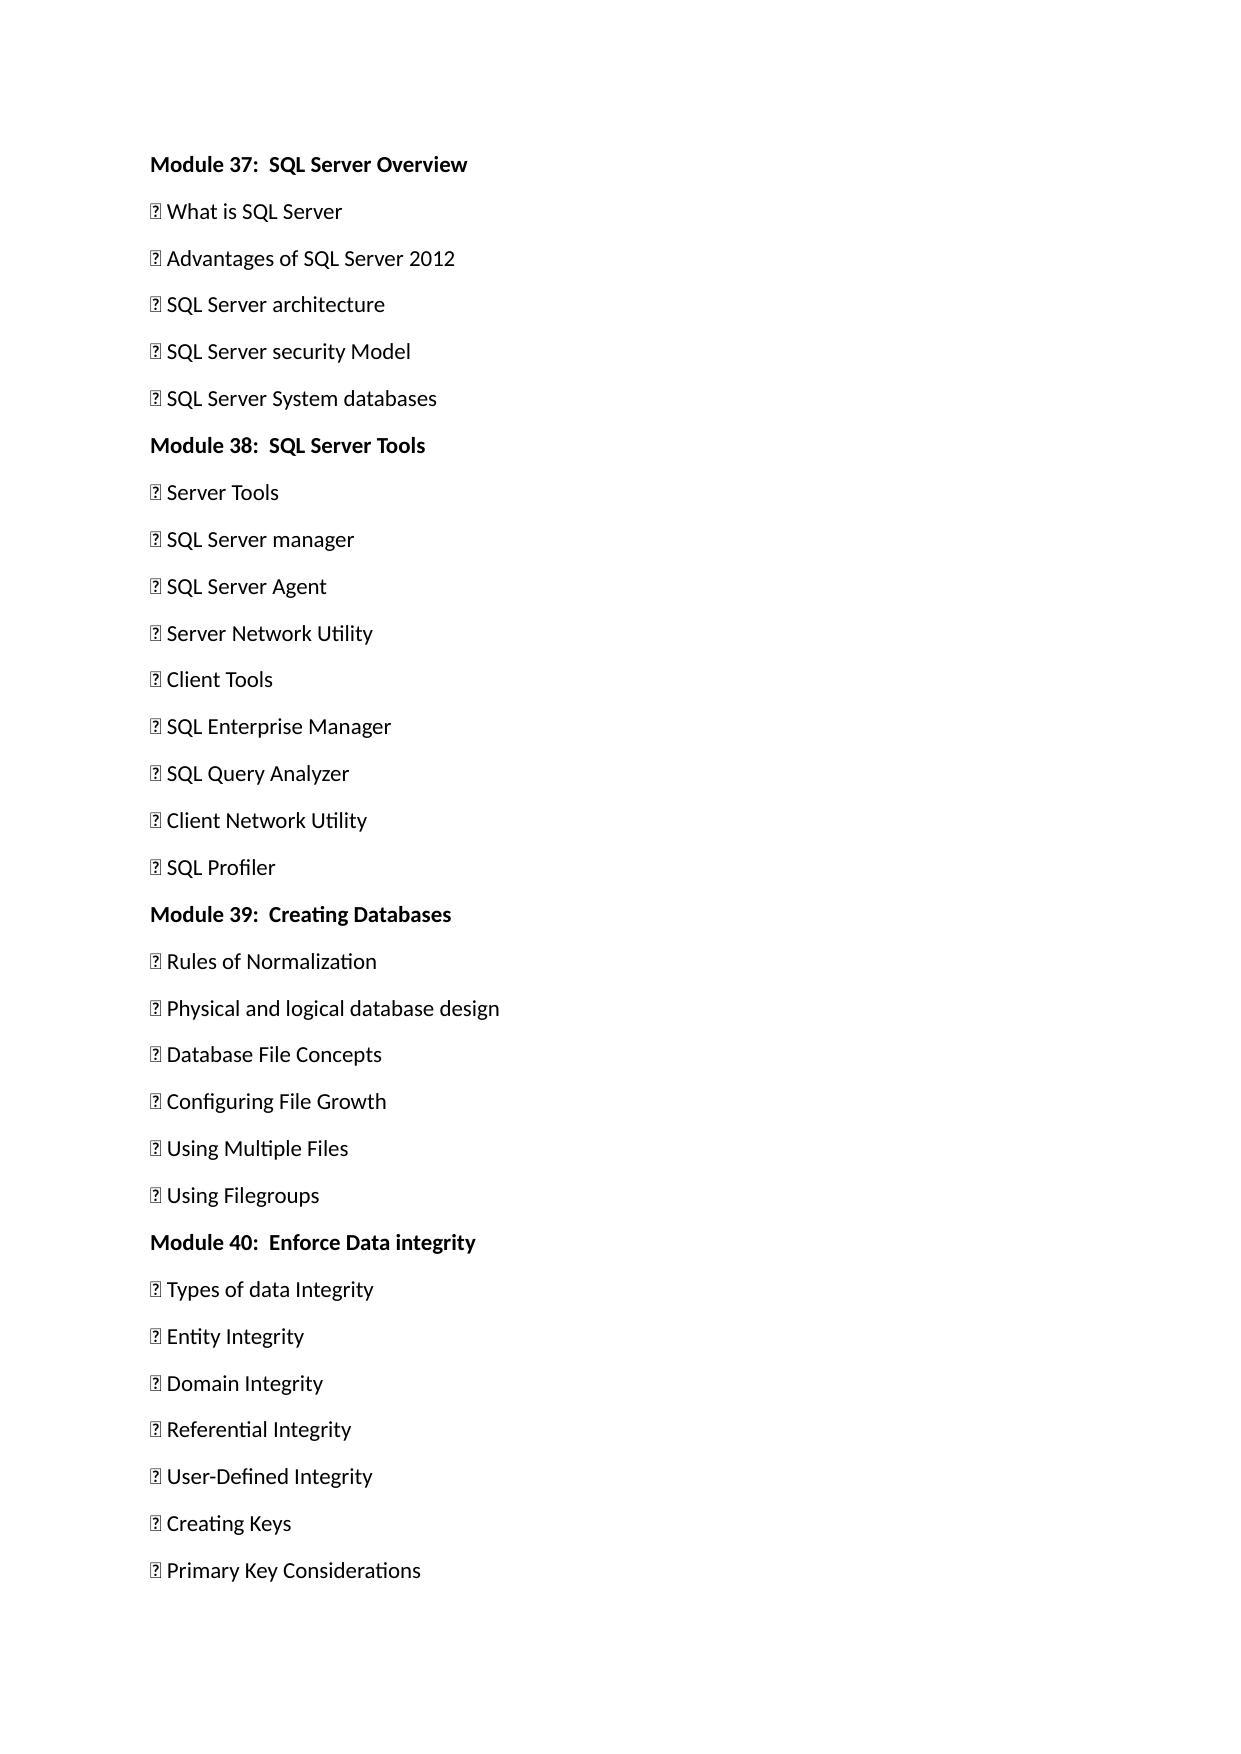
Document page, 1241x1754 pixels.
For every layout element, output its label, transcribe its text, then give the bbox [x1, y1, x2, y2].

text  SQL Enterprise Manager [150, 712, 1090, 741]
text  SQL Profiler [150, 853, 1090, 881]
text  SQL Server security Model [150, 337, 1090, 366]
text  SQL Server architecture [150, 291, 1090, 319]
text  Server Network Utility [150, 619, 1090, 647]
text  Client Network Utility [150, 806, 1090, 834]
text  Advantages of SQL Server 2012 [150, 244, 1090, 272]
text  Types of data Integrity [150, 1275, 1090, 1303]
text Module 39: Creating Databases [150, 900, 1090, 928]
text  SQL Query Analyzer [150, 759, 1090, 787]
text  Creating Keys [150, 1509, 1090, 1537]
text Module 38: SQL Server Tools [150, 431, 1090, 459]
text  Rules of Normalization [150, 947, 1090, 975]
text  Configuring File Growth [150, 1087, 1090, 1116]
text  Entity Integrity [150, 1322, 1090, 1350]
text  Primary Key Considerations [150, 1556, 1090, 1584]
text  Physical and logical database design [150, 994, 1090, 1022]
text  SQL Server manager [150, 525, 1090, 553]
text  Using Filegroups [150, 1181, 1090, 1209]
text  SQL Server Agent [150, 572, 1090, 600]
text  Database File Concepts [150, 1041, 1090, 1069]
text Module 37: SQL Server Overview [150, 150, 1090, 178]
text  Server Tools [150, 478, 1090, 506]
text  Referential Integrity [150, 1416, 1090, 1444]
text  SQL Server System databases [150, 384, 1090, 412]
text  Using Multiple Files [150, 1134, 1090, 1162]
text  Domain Integrity [150, 1369, 1090, 1397]
text  What is SQL Server [150, 197, 1090, 225]
text  Client Tools [150, 666, 1090, 694]
text  User-Defined Integrity [150, 1462, 1090, 1491]
text Module 40: Enforce Data integrity [150, 1228, 1090, 1256]
